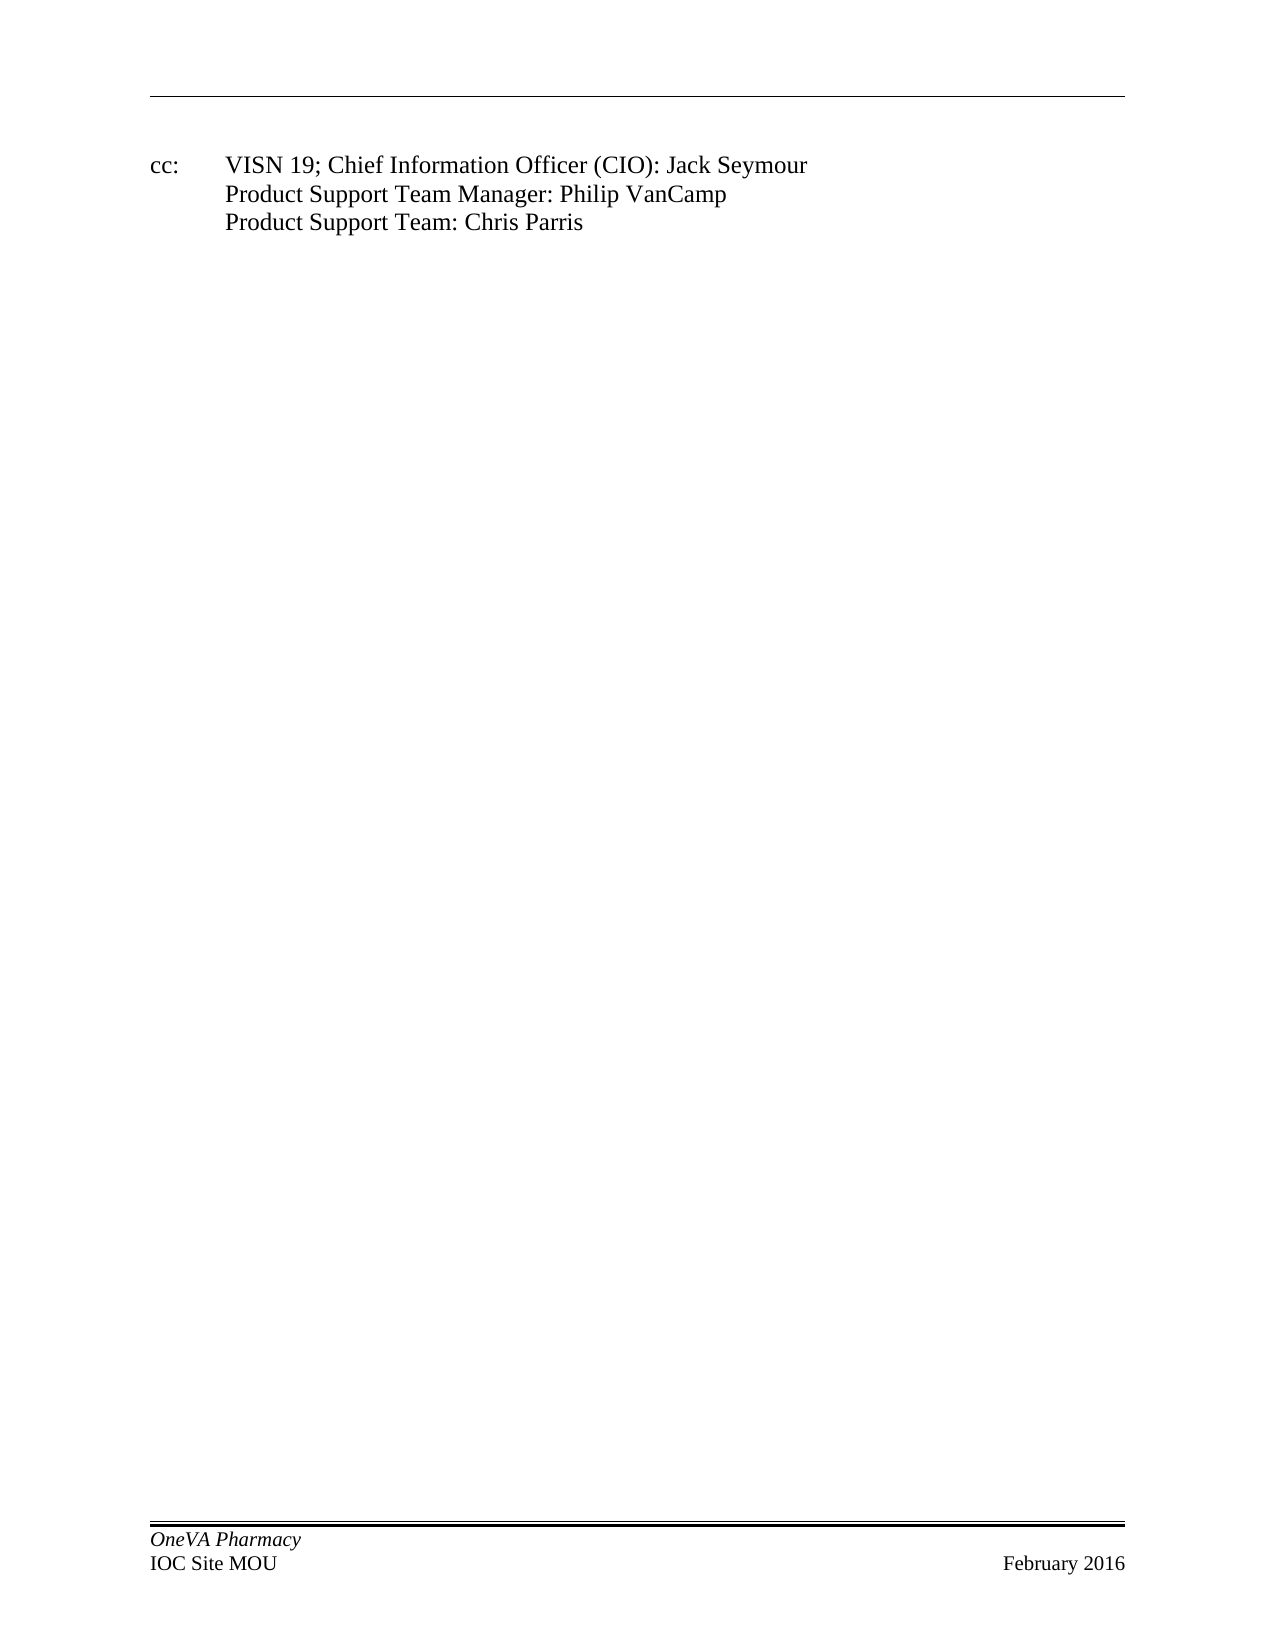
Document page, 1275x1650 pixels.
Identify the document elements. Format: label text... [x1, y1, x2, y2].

text Product Support Team: Chris Parris [225, 207, 1125, 236]
text cc: VISN 19; Chief Information Officer (CIO): Jack Seymour [150, 150, 1125, 179]
text Product Support Team Manager: Philip VanCamp [225, 179, 1125, 207]
